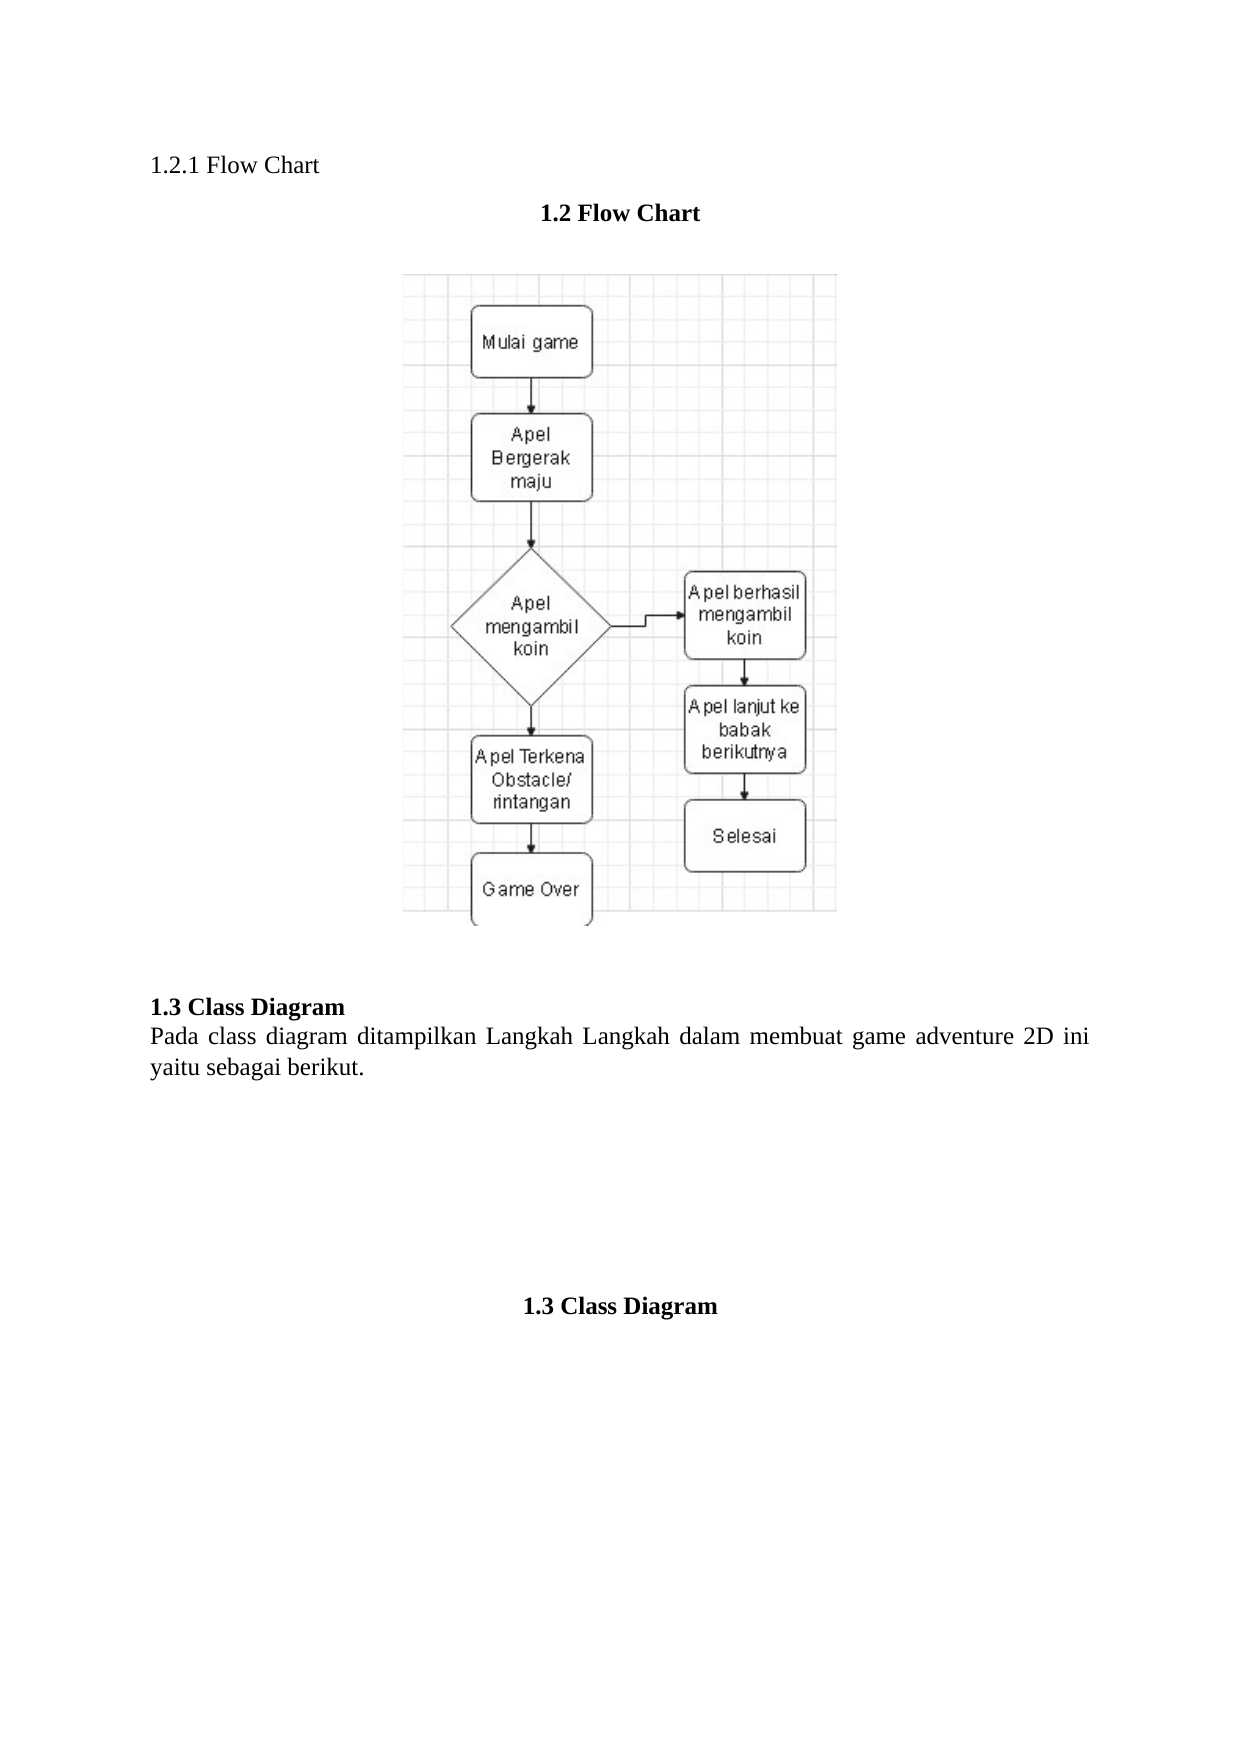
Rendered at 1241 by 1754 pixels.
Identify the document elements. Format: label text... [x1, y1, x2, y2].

text 1.2.1 Flow Chart [150, 150, 1090, 179]
text 1.2 Flow Chart [150, 198, 1090, 226]
text 1.3 Class Diagram [150, 1291, 1090, 1319]
text 1.3 Class Diagram [150, 992, 1090, 1021]
picture [402, 274, 838, 926]
text Pada class diagram ditampilkan Langkah Langkah dalam membuat game adventure 2D ini yaitu sebagai berikut. [150, 1021, 1090, 1081]
